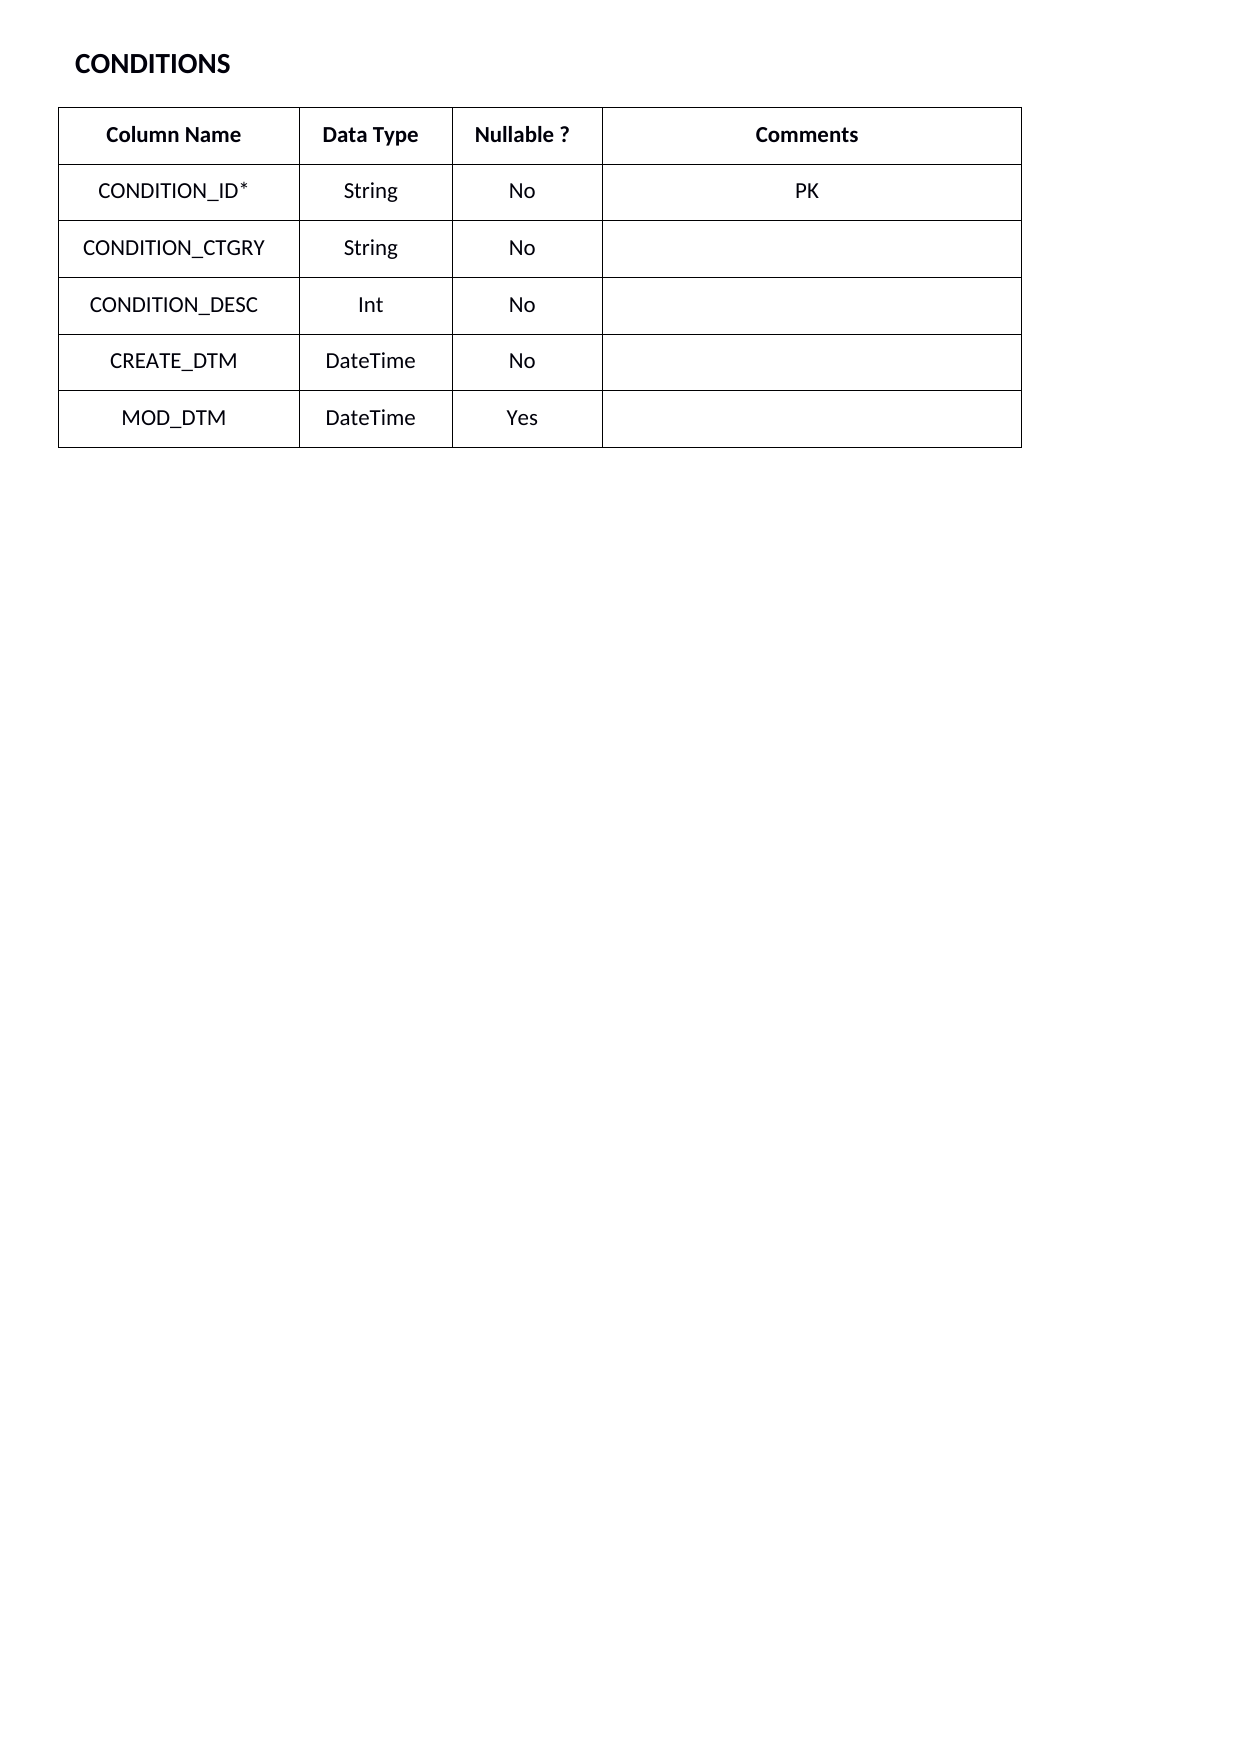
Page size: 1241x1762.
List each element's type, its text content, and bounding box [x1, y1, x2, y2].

table_header Data Type [300, 108, 452, 163]
table_header Column Name [59, 108, 299, 163]
table_cell CONDITION_CTGRY [59, 221, 299, 277]
table_cell Int [300, 278, 452, 333]
table_cell String [300, 221, 452, 277]
table_cell DateTime [300, 391, 452, 447]
table_cell MOD_DTM [59, 391, 299, 447]
table_cell [603, 278, 1021, 333]
text CONDITIONS [75, 45, 1165, 81]
table_cell No [453, 221, 602, 277]
table_header Nullable ? [453, 108, 602, 163]
table_cell [603, 335, 1021, 390]
table_cell CREATE_DTM [59, 335, 299, 390]
table_cell Yes [453, 391, 602, 447]
table_cell CONDITION_ID* [59, 165, 299, 220]
table_header Comments [603, 108, 1021, 163]
table_cell PK [603, 165, 1021, 220]
table_cell CONDITION_DESC [59, 278, 299, 333]
table_cell DateTime [300, 335, 452, 390]
table_cell No [453, 278, 602, 333]
table_cell [603, 221, 1021, 277]
table_cell String [300, 165, 452, 220]
table_cell No [453, 165, 602, 220]
table_cell No [453, 335, 602, 390]
table_cell [603, 391, 1021, 447]
